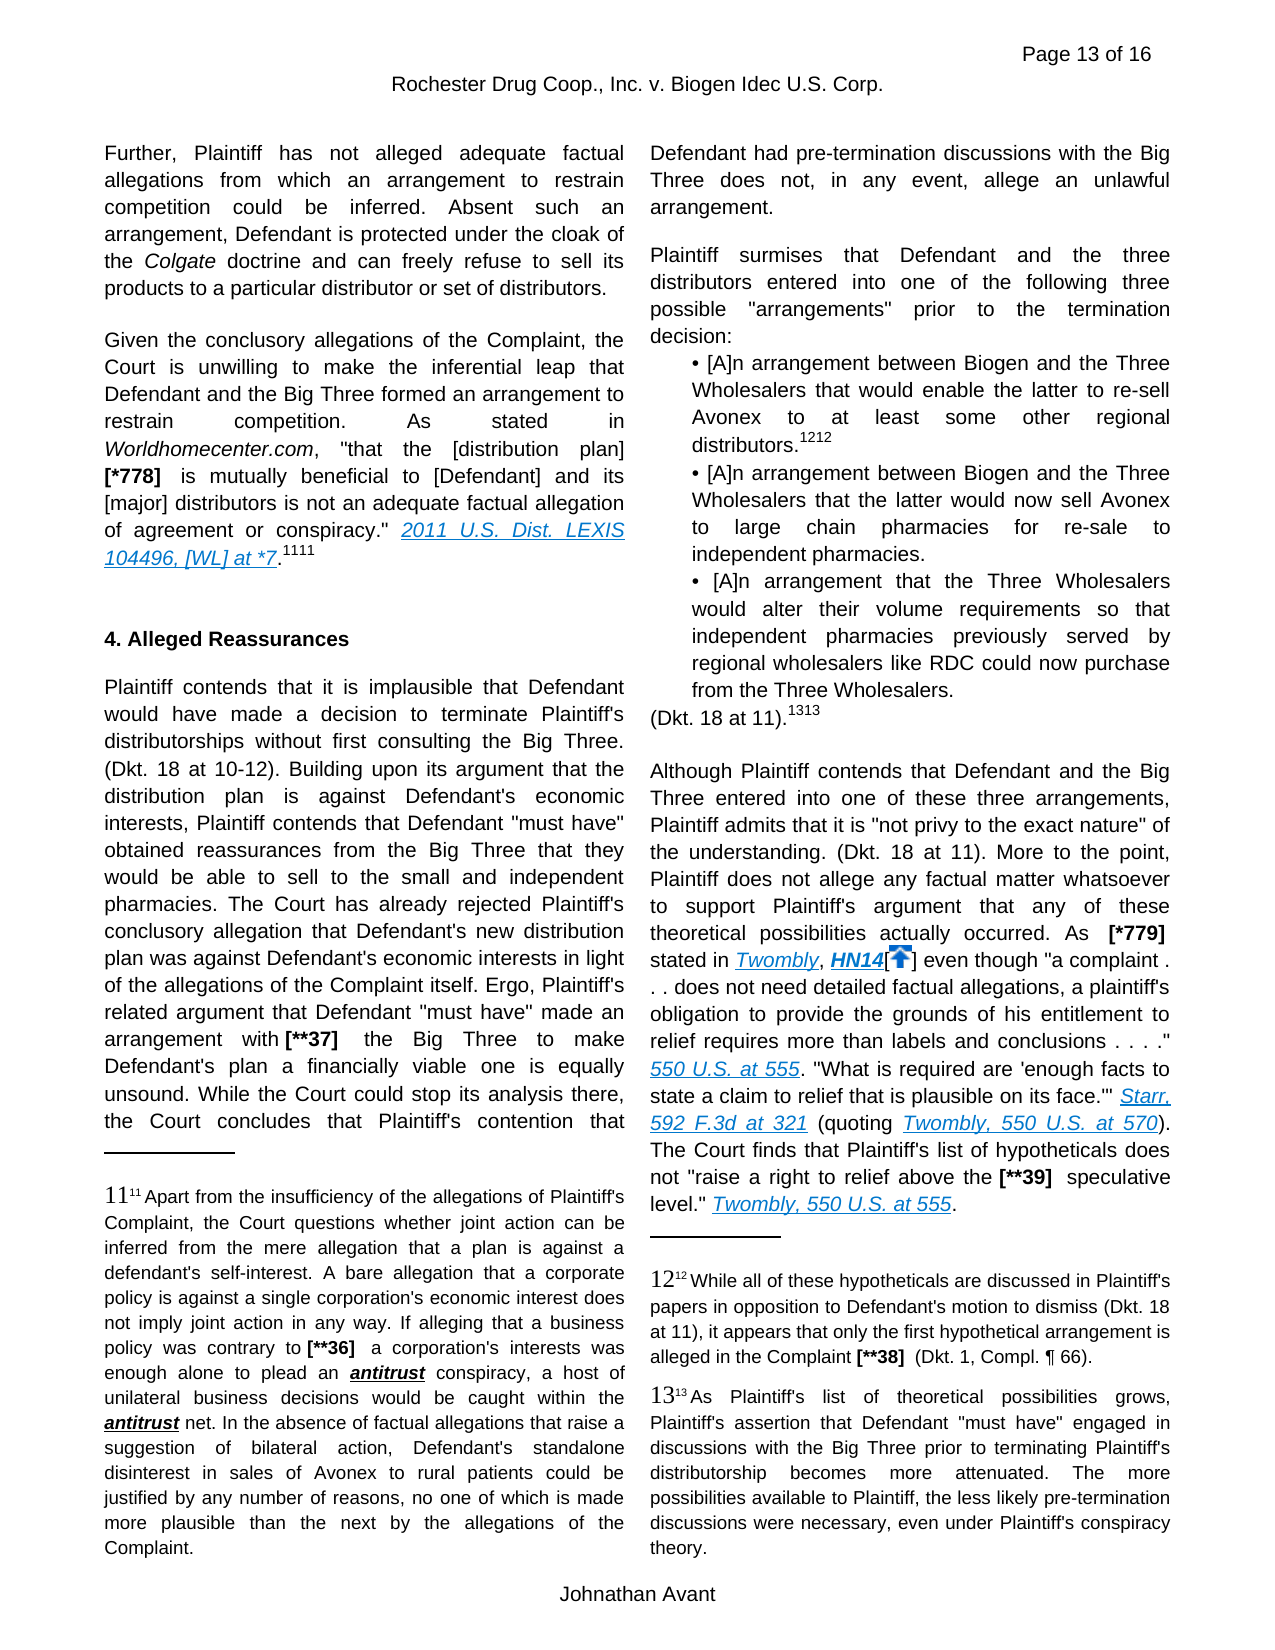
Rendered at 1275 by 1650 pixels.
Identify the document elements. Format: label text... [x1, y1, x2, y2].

text • [A]n arrangement between Biogen and the Three Wholesalers that would enable the latter to re-sell Avonex to at least some other regional distributors.12 [692, 348, 1171, 458]
text • [A]n arrangement that the Three Wholesalers would alter their volume requirements so that independent pharmacies previously served by regional wholesalers like RDC could now purchase from the Three Wholesalers. [692, 566, 1171, 702]
text 4. Alleged Reassurances [104, 595, 625, 651]
text Although Plaintiff contends that Defendant and the Big Three entered into one of these three arrangements, Plaintiff admits that it is "not privy to the exact nature" of the understanding. (Dkt. 18 at 11). More to the point, Plaintiff does not allege any factual matter whatsoever to support Plaintiff's argument that any of these theoretical possibilities actually occurred. As [*779] stated in Twombly, HN14[] even though "a complaint . . . does not need detailed factual allegations, a plaintiff's obligation to provide the grounds of his entitlement to relief requires more than labels and conclusions . . . ." 550 U.S. at 555. "What is required are 'enough facts to state a claim to relief that is plausible on its face.'" Starr, 592 F.3d at 321 (quoting Twombly, 550 U.S. at 570). The Court finds that Plaintiff's list of hypotheticals does not "raise a right to relief above the [**39] speculative level." Twombly, 550 U.S. at 555. [650, 755, 1171, 1216]
picture [889, 945, 912, 968]
text • [A]n arrangement between Biogen and the Three Wholesalers that the latter would now sell Avonex to large chain pharmacies for re-sale to independent pharmacies. [692, 458, 1171, 566]
text Plaintiff surmises that Defendant and the three distributors entered into one of the following three possible "arrangements" prior to the termination decision: [650, 239, 1171, 348]
text (Dkt. 18 at 11).13 [650, 702, 1171, 730]
text Plaintiff contends that it is implausible that Defendant would have made a decision to terminate Plaintiff's distributorships without first consulting the Big Three. (Dkt. 18 at 10-12). Building upon its argument that the distribution plan is against Defendant's economic interests, Plaintiff contends that Defendant "must have" obtained reassurances from the Big Three that they would be able to sell to the small and independent pharmacies. The Court has already rejected Plaintiff's conclusory allegation that Defendant's new distribution plan was against Defendant's economic interests in light of the allegations of the Complaint itself. Ergo, Plaintiff's related argument that Defendant "must have" made an arrangement with [**37] the Big Three to make Defendant's plan a financially viable one is equally unsound. While the Court could stop its analysis there, the Court concludes that Plaintiff's contention that Defendant had pre-termination discussions with the Big Three does not, in any event, allege an unlawful arrangement. [104, 672, 625, 1132]
text Given the conclusory allegations of the Complaint, the Court is unwilling to make the inferential leap that Defendant and the Big Three formed an arrangement to restrain competition. As stated in Worldhomecenter.com, "that the [distribution plan] [*778] is mutually beneficial to [Defendant] and its [major] distributors is not an adequate factual allegation of agreement or conspiracy." 2011 U.S. Dist. LEXIS 104496, [WL] at *7.11 [104, 325, 625, 570]
